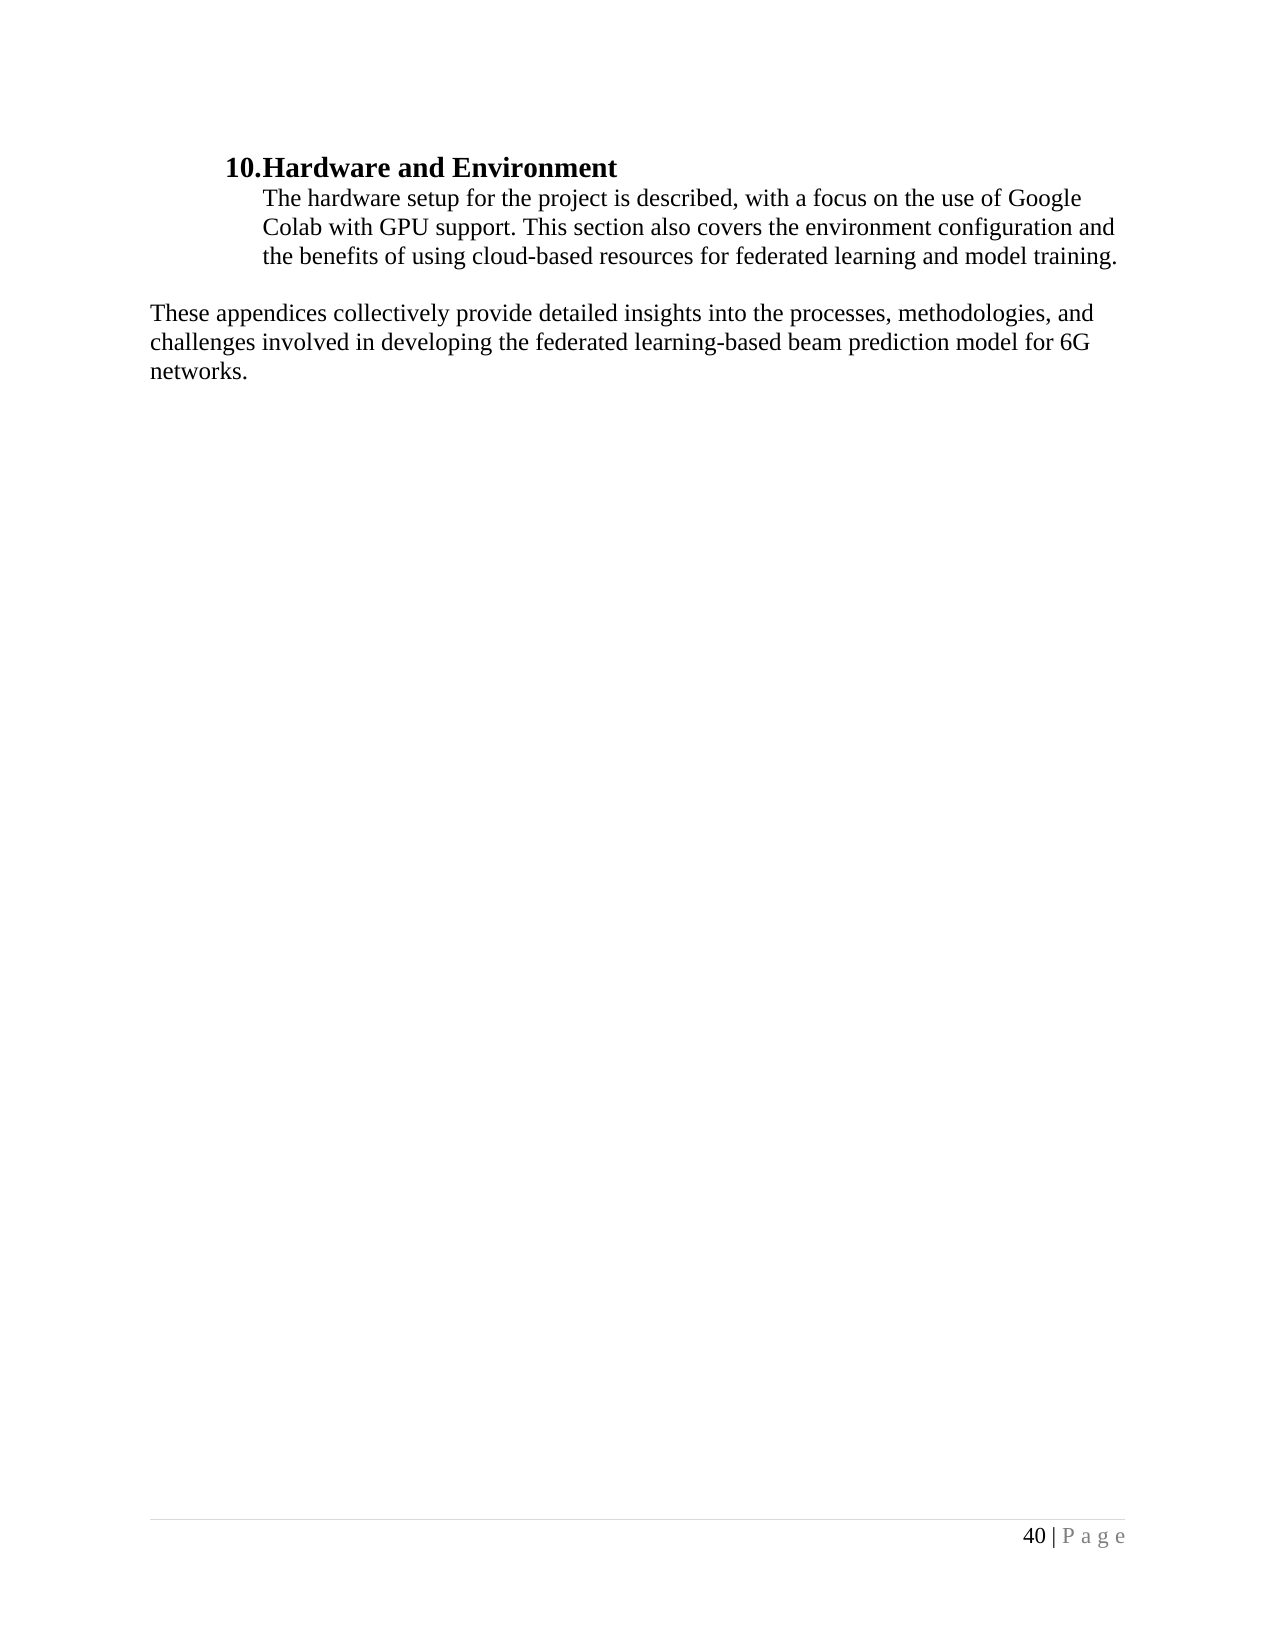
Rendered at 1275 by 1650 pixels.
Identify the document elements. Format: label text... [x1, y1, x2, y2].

text These appendices collectively provide detailed insights into the processes, methodologies, and challenges involved in developing the federated learning-based beam prediction model for 6G networks. [150, 298, 1125, 385]
list Hardware and Environment [225, 150, 1125, 183]
text The hardware setup for the project is described, with a focus on the use of Google Colab with GPU support. This section also covers the environment configuration and the benefits of using cloud-based resources for federated learning and model training. [262, 183, 1125, 270]
